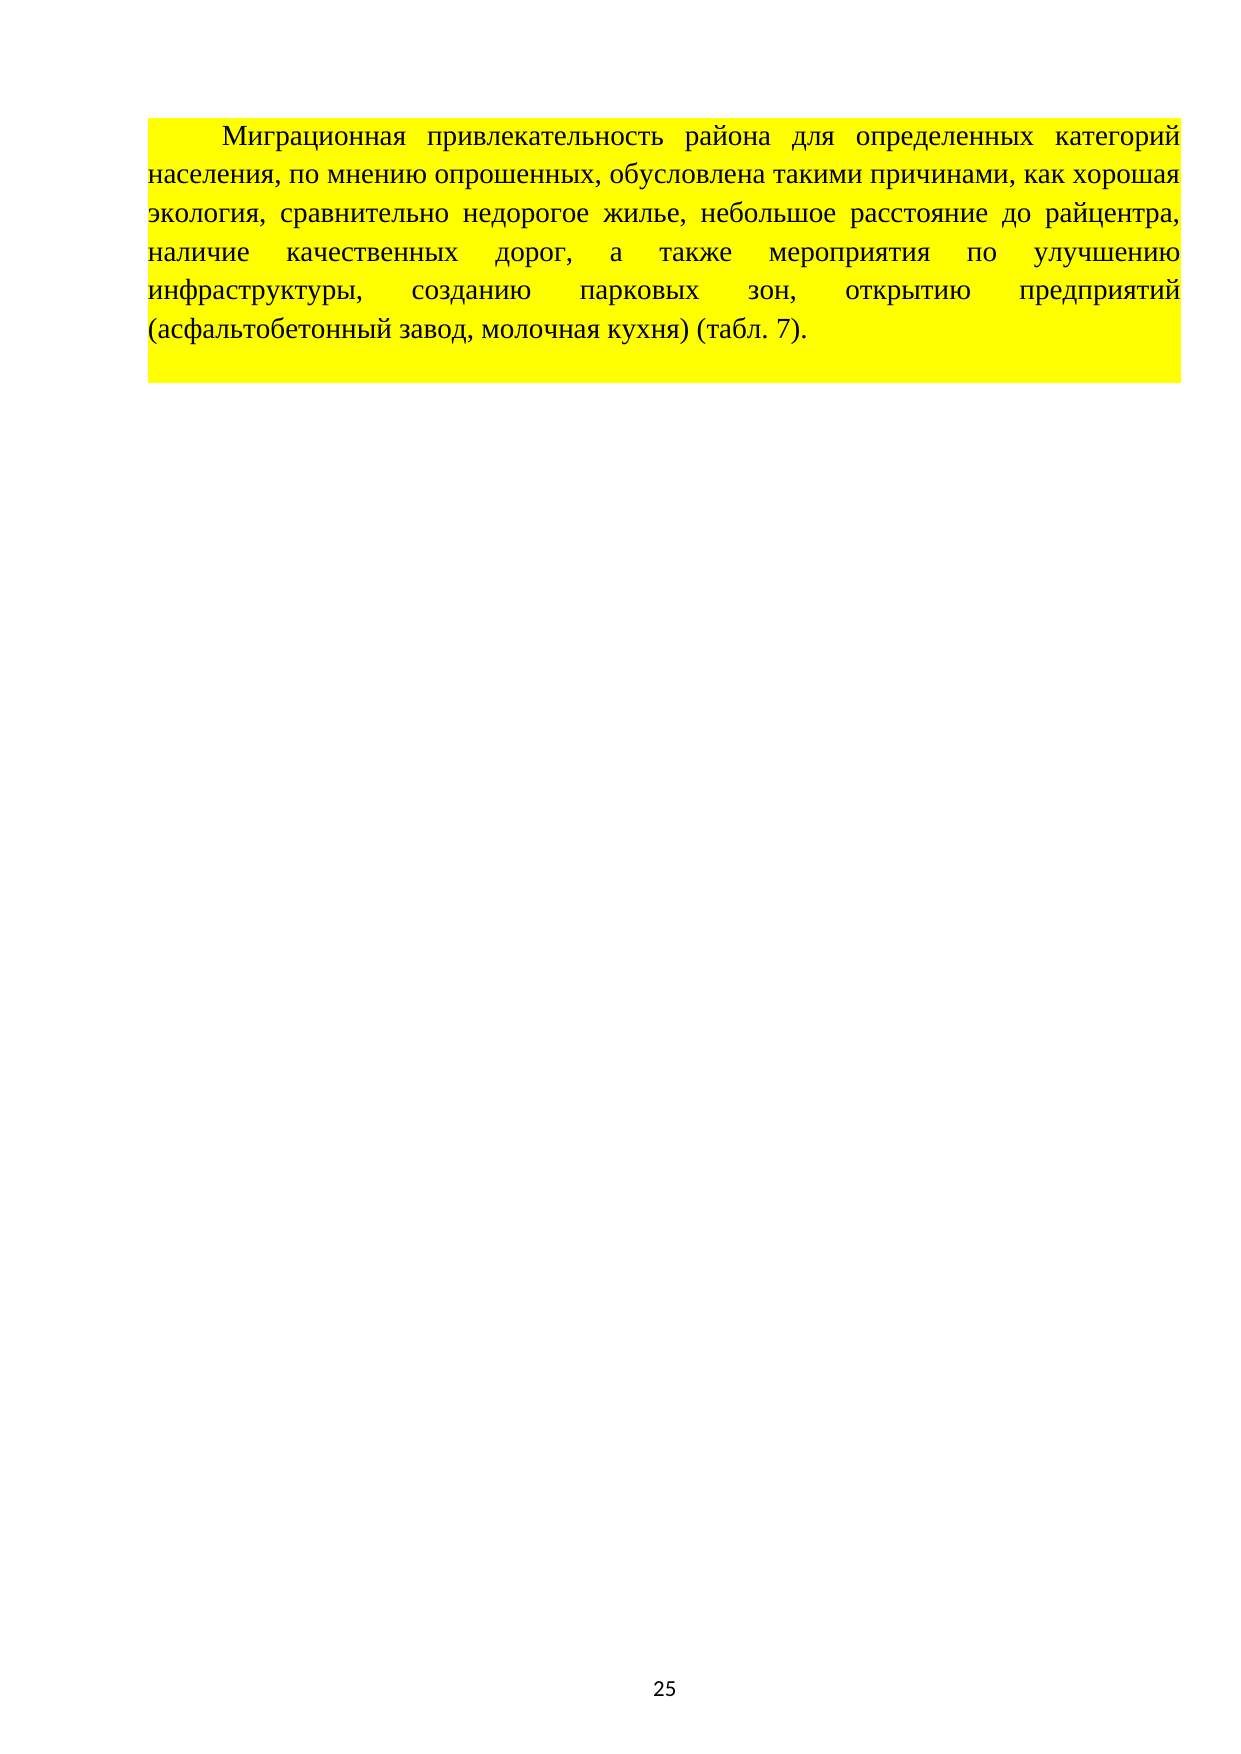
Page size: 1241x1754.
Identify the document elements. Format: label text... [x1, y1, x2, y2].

text Миграционная привлекательность района для определенных категорий населения, по мнению опрошенных, обусловлена такими причинами, как хорошая экология, сравнительно недорогое жилье, небольшое расстояние до райцентра, наличие качественных дорог, а также мероприятия по улучшению инфраструктуры, созданию парковых зон, открытию предприятий (асфальтобетонный завод, молочная кухня) (табл. 7). [148, 118, 1181, 344]
